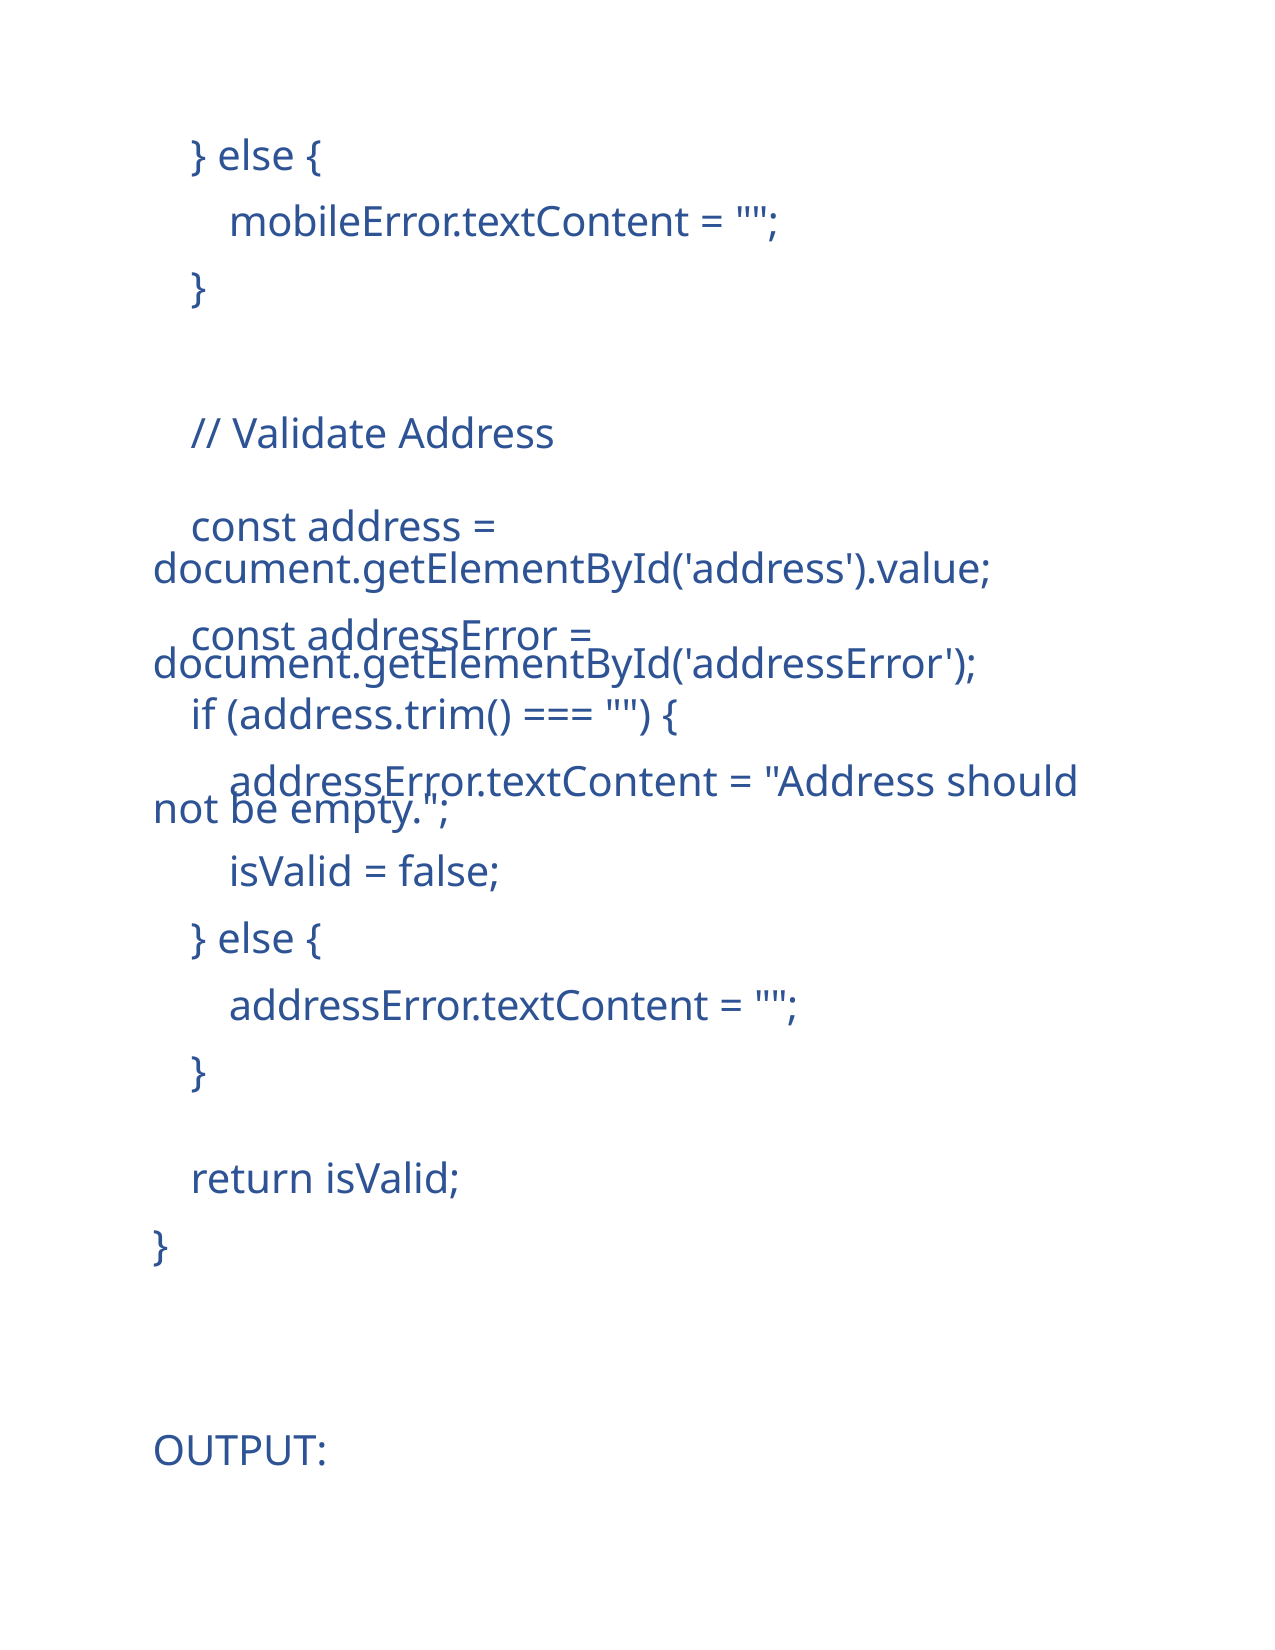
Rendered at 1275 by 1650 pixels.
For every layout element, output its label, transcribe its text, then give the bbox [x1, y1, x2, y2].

text if (address.trim() === "") { [231, 709, 492, 734]
text if (address.trim() === "") { [667, 709, 1125, 734]
text const addressError = [190, 630, 435, 655]
text } [158, 1241, 1125, 1266]
text if (address.trim() === "") { [505, 709, 645, 734]
text document.getElementById('address').value; [383, 563, 620, 588]
text const addressError = [445, 630, 1125, 655]
text addressError.textContent = ""; [228, 1000, 1125, 1025]
text mobileError.textContent = ""; [228, 216, 1125, 241]
text return isValid; [190, 1174, 1125, 1199]
text } else { [310, 933, 1125, 958]
text } else { [198, 933, 313, 958]
text } else { [310, 150, 1125, 175]
text document.getElementById('addressError'); [676, 658, 960, 683]
text document.getElementById('address').value; [152, 563, 380, 588]
text document.getElementById('address').value; [859, 563, 1125, 588]
text isValid = false; [228, 867, 1125, 892]
text document.getElementById('address').value; [676, 563, 860, 588]
text OUTPUT: [152, 1445, 1125, 1470]
text } [198, 1066, 1125, 1091]
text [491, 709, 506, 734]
text } [196, 283, 1125, 308]
text // Validate Address const address = [190, 374, 621, 560]
text } else { [198, 150, 313, 175]
text addressError.textContent = "Address should not be empty."; [152, 775, 1103, 829]
text document.getElementById('addressError'); [383, 658, 620, 683]
text document.getElementById('addressError'); [959, 658, 1125, 683]
text document.getElementById('addressError'); [152, 658, 380, 683]
